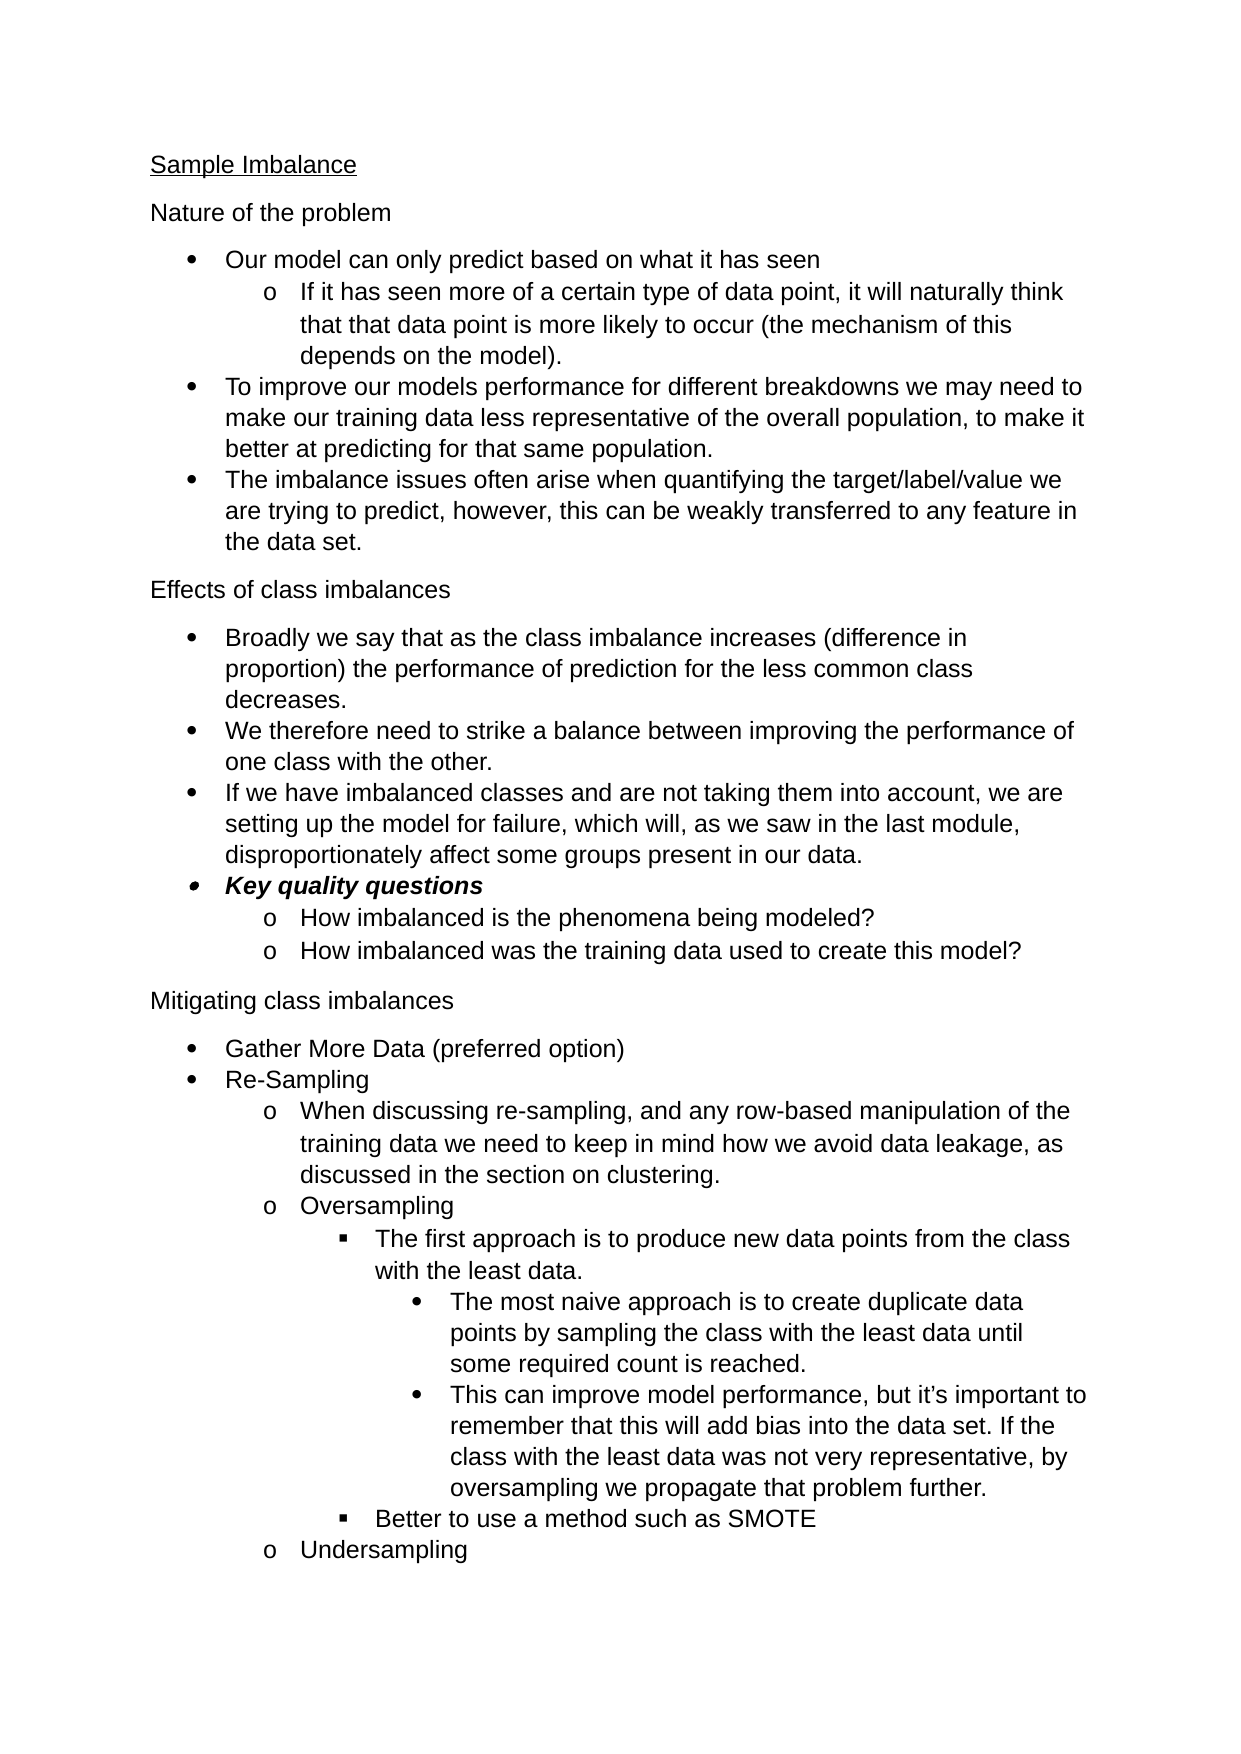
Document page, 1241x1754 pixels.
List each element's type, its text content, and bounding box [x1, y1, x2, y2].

list If we have imbalanced classes and are not taking them into account, we are setting up the model for failure, which will, as we saw in the last module, disproportionately affect some groups present in our data. [187, 778, 1090, 869]
list If it has seen more of a certain type of data point, it will naturally think that that data point is more likely to occur (the mechanism of this depends on the model). [262, 277, 1090, 369]
text Nature of the problem [150, 198, 1090, 226]
list The most naive approach is to create duplicate data points by sampling the class with the least data until some required count is reached. [412, 1287, 1090, 1378]
text Mitigating class imbalances [150, 986, 1090, 1014]
list This can improve model performance, but it’s important to remember that this will add bias into the data set. If the class with the least data was not very representative, by oversampling we propagate that problem further. [412, 1380, 1090, 1502]
list When discussing re-sampling, and any row-based manipulation of the training data we need to keep in mind how we avoid data leakage, as discussed in the section on clustering. [262, 1096, 1090, 1189]
list Gather More Data (preferred option) [187, 1033, 1090, 1062]
list Re-Sampling [187, 1065, 1090, 1093]
list Our model can only predict based on what it has seen [187, 245, 1090, 274]
list Oversampling [262, 1191, 1090, 1222]
list Better to use a method such as SMOTE [337, 1504, 1090, 1533]
list We therefore need to strike a balance between improving the performance of one class with the other. [187, 716, 1090, 776]
list The imbalance issues often arise when quantifying the target/label/value we are trying to predict, however, this can be weakly transferred to any feature in the data set. [187, 465, 1090, 556]
list How imbalanced is the phenomena being modeled? [262, 902, 1090, 933]
list Key quality questions [187, 871, 1090, 900]
text Sample Imbalance [150, 150, 1090, 179]
list The first approach is to produce new data points from the class with the least data. [337, 1224, 1090, 1284]
list To improve our models performance for different breakdowns we may need to make our training data less representative of the overall population, to make it better at predicting for that same population. [187, 372, 1090, 463]
list Undersampling [262, 1535, 1090, 1566]
list Broadly we say that as the class imbalance increases (difference in proportion) the performance of prediction for the less common class decreases. [187, 623, 1090, 714]
text Effects of class imbalances [150, 575, 1090, 604]
list How imbalanced was the training data used to create this model? [262, 936, 1090, 967]
